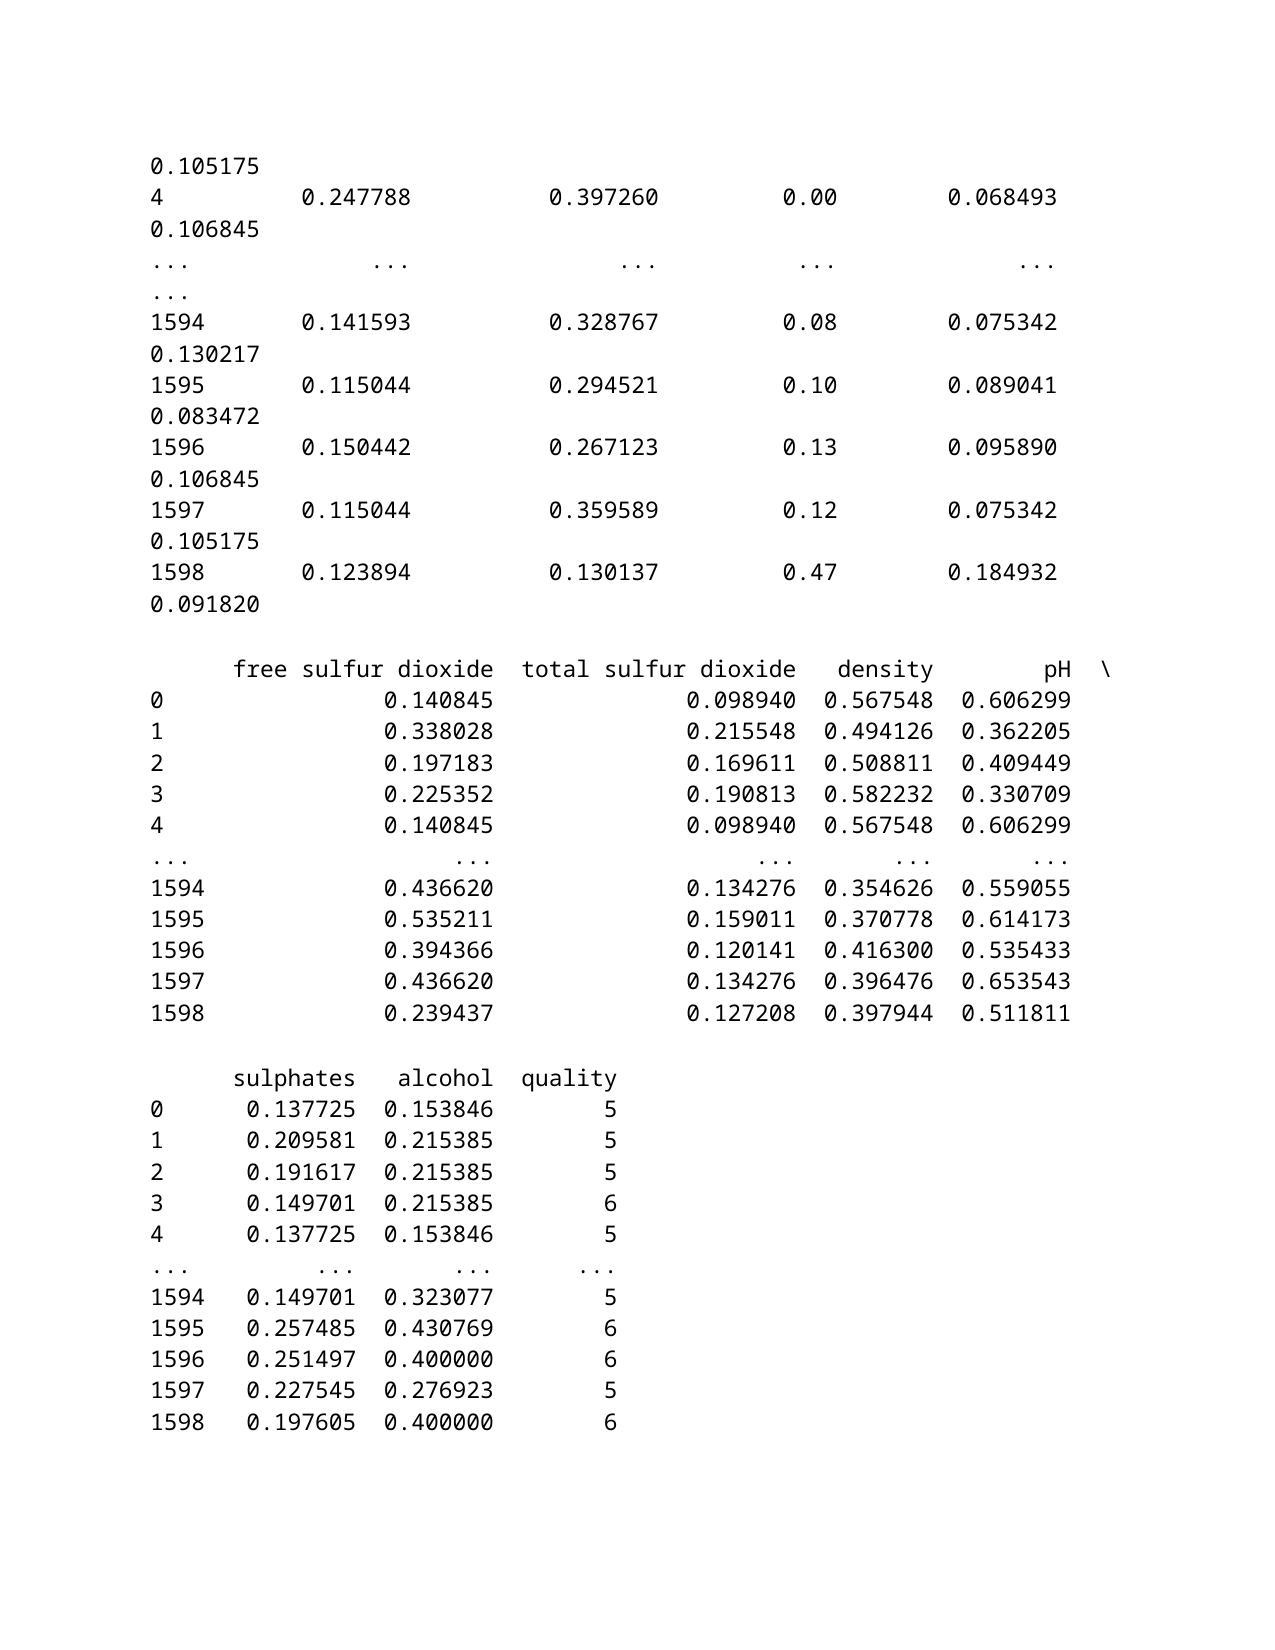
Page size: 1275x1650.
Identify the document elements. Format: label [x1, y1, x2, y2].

text [150, 150, 1125, 1437]
